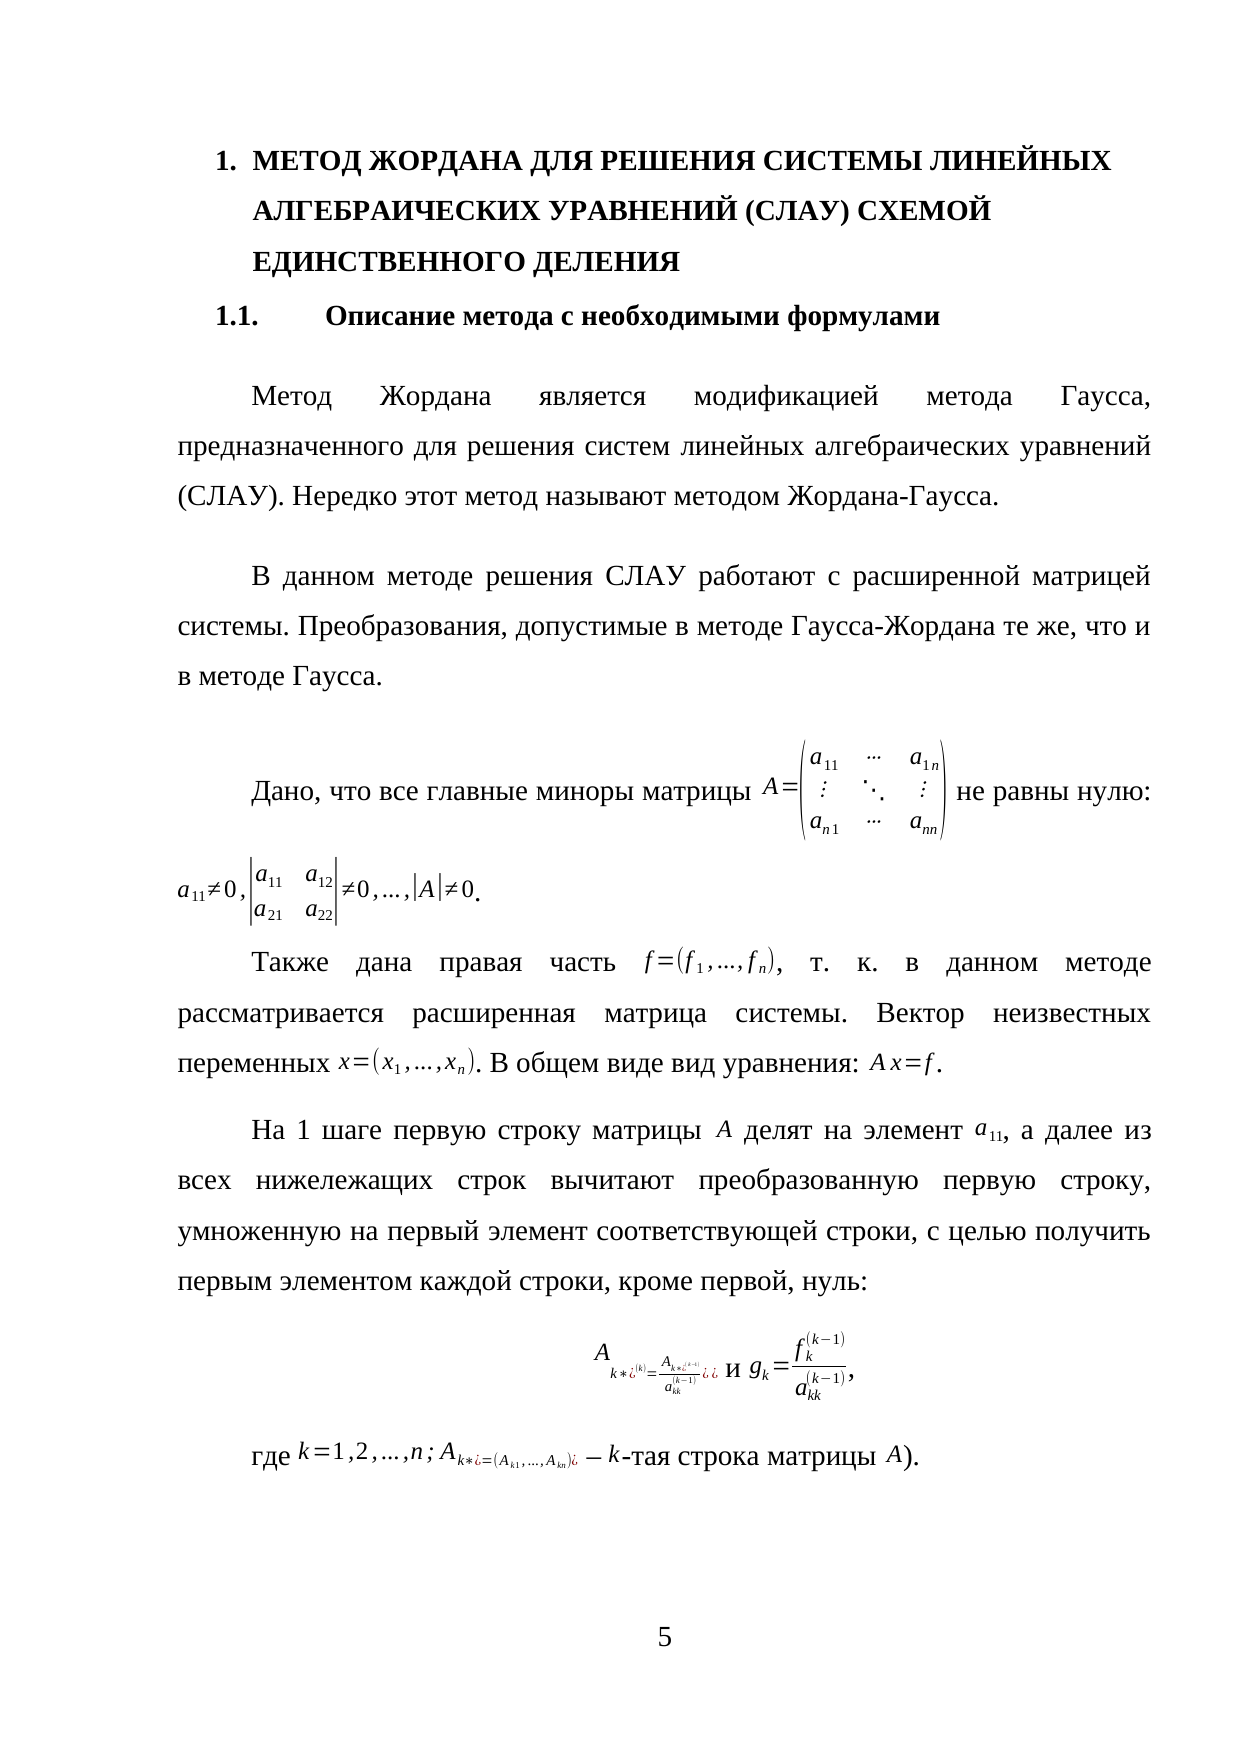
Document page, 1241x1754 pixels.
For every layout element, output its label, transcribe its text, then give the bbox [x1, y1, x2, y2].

subtitle Описание метода с необходимыми формулами [215, 298, 1152, 332]
text Метод Жордана является модификацией метода Гаусса, предназначенного для решения систем линейных алгебраических уравнений (СЛАУ). Нередко этот метод называют методом Жордана-Гаусса. [177, 378, 1152, 512]
subtitle МЕТОД ЖОРДАНА ДЛЯ РЕШЕНИЯ СИСТЕМЫ ЛИНЕЙНЫХ АЛГЕБРАИЧЕСКИХ УРАВНЕНИЙ (СЛАУ) СХЕМОЙ ЕДИНСТВЕННОГО ДЕЛЕНИЯ [215, 143, 1152, 277]
text На 1 шаге первую строку матрицы делят на элемент , а далее из всех нижележащих строк вычитают преобразованную первую строку, умноженную на первый элемент соответствующей строки, с целью получить первым элементом каждой строки, кроме первой, нуль: [177, 1112, 1152, 1297]
list и , [221, 1330, 1152, 1404]
text где – -тая строка матрицы ). [177, 1438, 1152, 1472]
text Дано, что все главные миноры матрицы не равны нулю: . [177, 738, 1152, 928]
text В данном методе решения СЛАУ работают с расширенной матрицей системы. Преобразования, допустимые в методе Гаусса-Жордана те же, что и в методе Гаусса. [177, 558, 1152, 692]
text Также дана правая часть , т. к. в данном методе рассматривается расширенная матрица системы. Вектор неизвестных переменных . В общем виде вид уравнения: . [177, 944, 1152, 1079]
